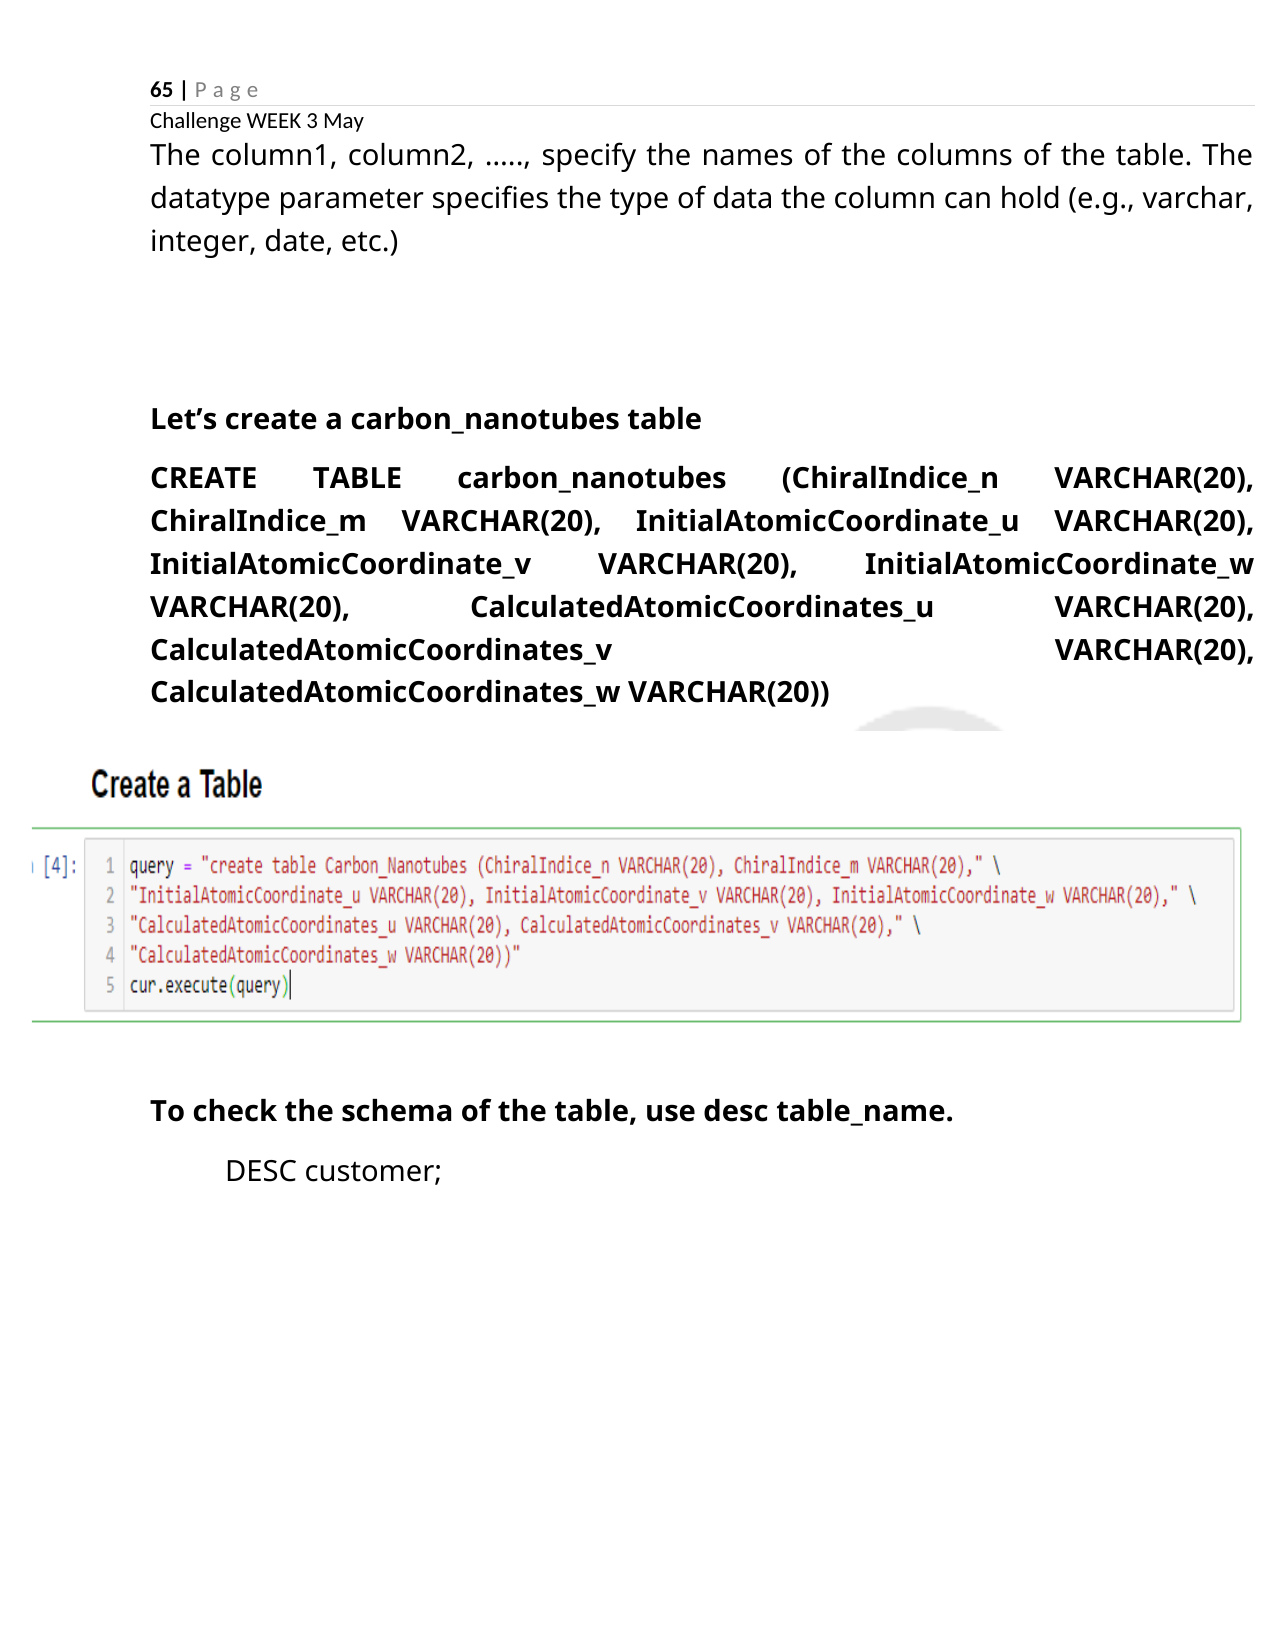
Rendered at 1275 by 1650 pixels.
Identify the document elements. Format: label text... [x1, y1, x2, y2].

text The column1, column2, ….., specify the names of the columns of the table. The datatype parameter specifies the type of data the column can hold (e.g., varchar, integer, date, etc.) [150, 134, 1255, 259]
picture [31, 731, 1253, 1072]
text Let’s create a carbon_nanotubes table [150, 398, 1255, 438]
text DESC customer; [150, 1150, 1255, 1190]
text CREATE TABLE carbon_nanotubes (ChiralIndice_n VARCHAR(20), ChiralIndice_m VARCHAR(20), InitialAtomicCoordinate_u VARCHAR(20), InitialAtomicCoordinate_v VARCHAR(20), InitialAtomicCoordinate_w VARCHAR(20), CalculatedAtomicCoordinates_u VARCHAR(20), CalculatedAtomicCoordinates_v VARCHAR(20), CalculatedAtomicCoordinates_w VARCHAR(20)) [150, 458, 1255, 711]
text To check the schema of the table, use desc table_name. [150, 1091, 1255, 1130]
